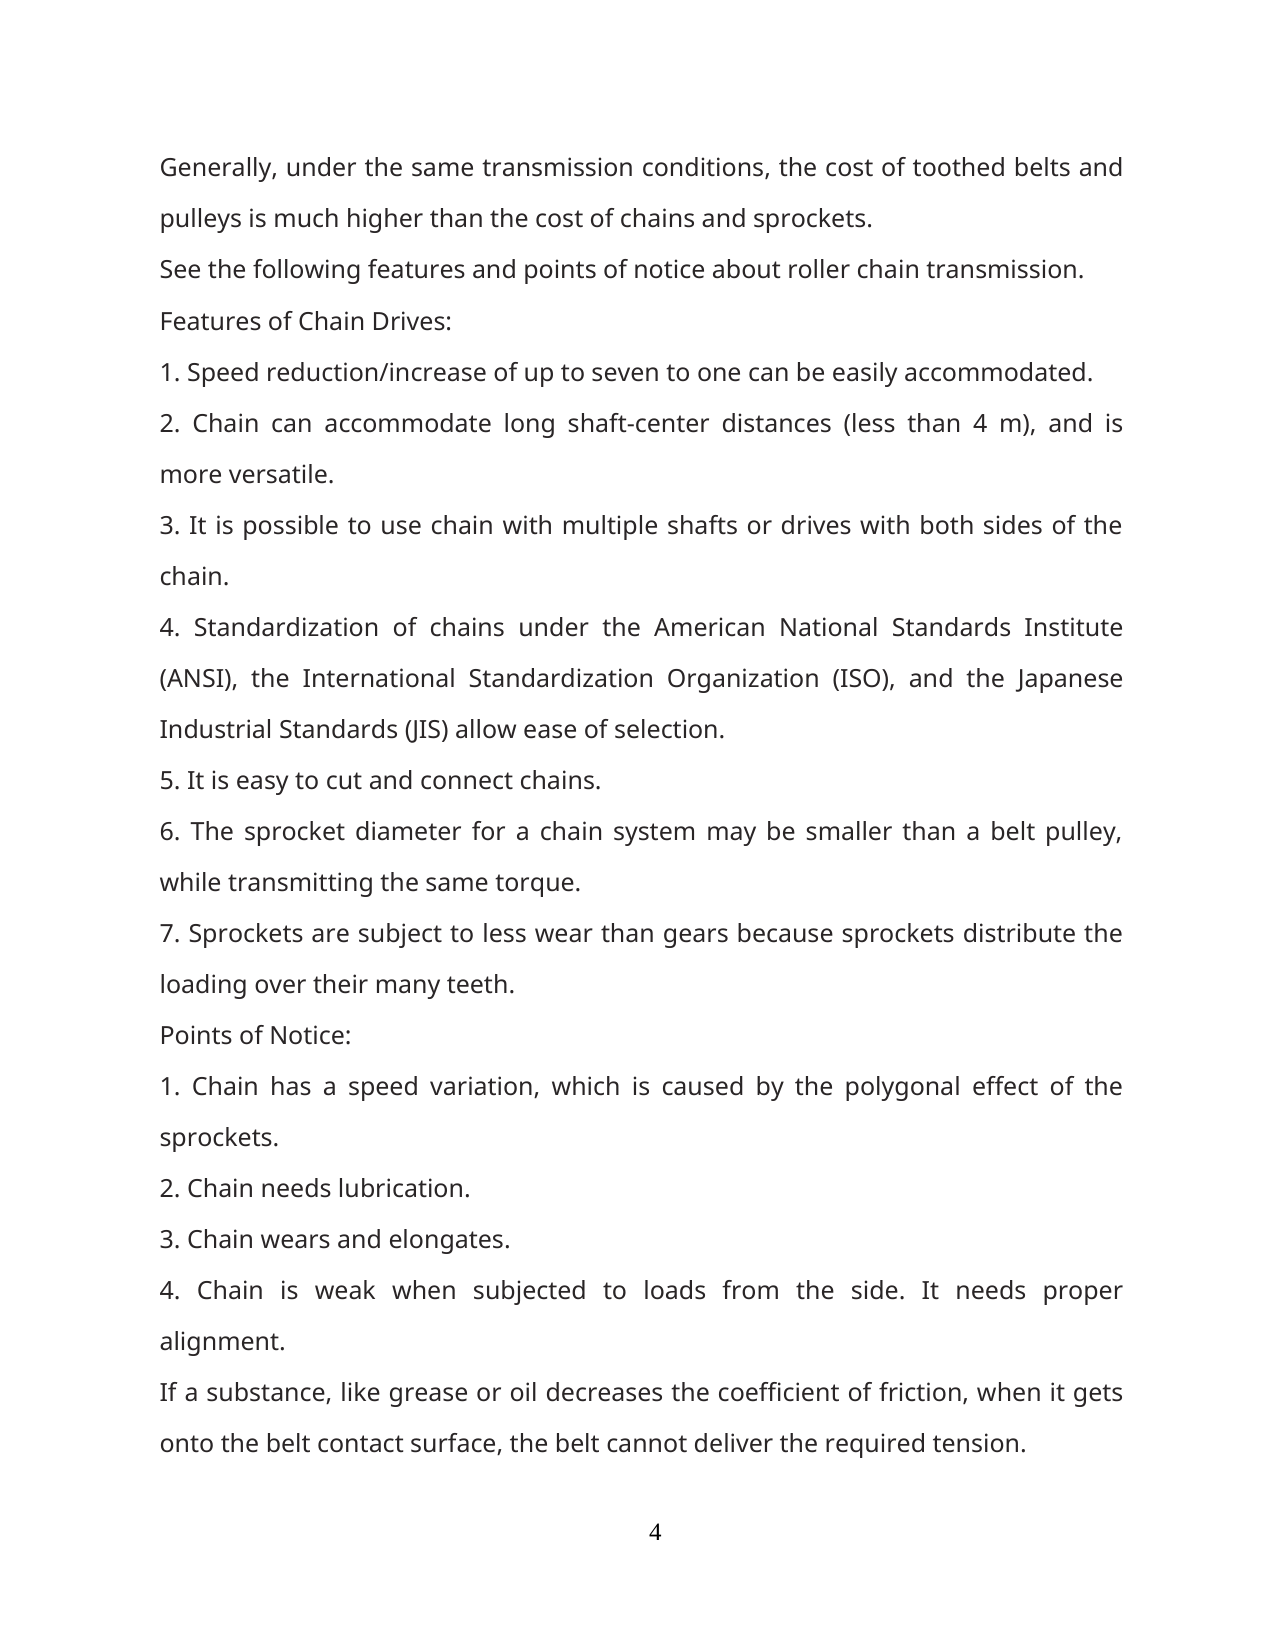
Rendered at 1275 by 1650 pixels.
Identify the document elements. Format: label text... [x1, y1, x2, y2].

text Points of Notice: [159, 1018, 1124, 1052]
text If a substance, like grease or oil decreases the coefficient of friction, when it gets onto the belt contact surface, the belt cannot deliver the required tension. [159, 1375, 1124, 1460]
text Features of Chain Drives: [159, 303, 1124, 337]
text 1. Speed reduction/increase of up to seven to one can be easily accommodated. [159, 354, 1124, 388]
text 2. Chain can accommodate long shaft-center distances (less than 4 m), and is more versatile. [159, 405, 1124, 490]
text 5. It is easy to cut and connect chains. [159, 762, 1124, 797]
text 4. Chain is weak when subjected to loads from the side. It needs proper alignment. [159, 1273, 1124, 1358]
text 1. Chain has a speed variation, which is caused by the polygonal effect of the sprockets. [159, 1069, 1124, 1154]
text See the following features and points of notice about roller chain transmission. [159, 252, 1124, 286]
text Generally, under the same transmission conditions, the cost of toothed belts and pulleys is much higher than the cost of chains and sprockets. [159, 150, 1124, 235]
text 2. Chain needs lubrication. [159, 1171, 1124, 1205]
text 4. Standardization of chains under the American National Standards Institute (ANSI), the International Standardization Organization (ISO), and the Japanese Industrial Standards (JIS) allow ease of selection. [159, 609, 1124, 746]
text 6. The sprocket diameter for a chain system may be smaller than a belt pulley, while transmitting the same torque. [159, 813, 1124, 899]
text 3. Chain wears and elongates. [159, 1222, 1124, 1256]
text 7. Sprockets are subject to less wear than gears because sprockets distribute the loading over their many teeth. [159, 916, 1124, 1001]
text 3. It is possible to use chain with multiple shafts or drives with both sides of the chain. [159, 507, 1124, 592]
